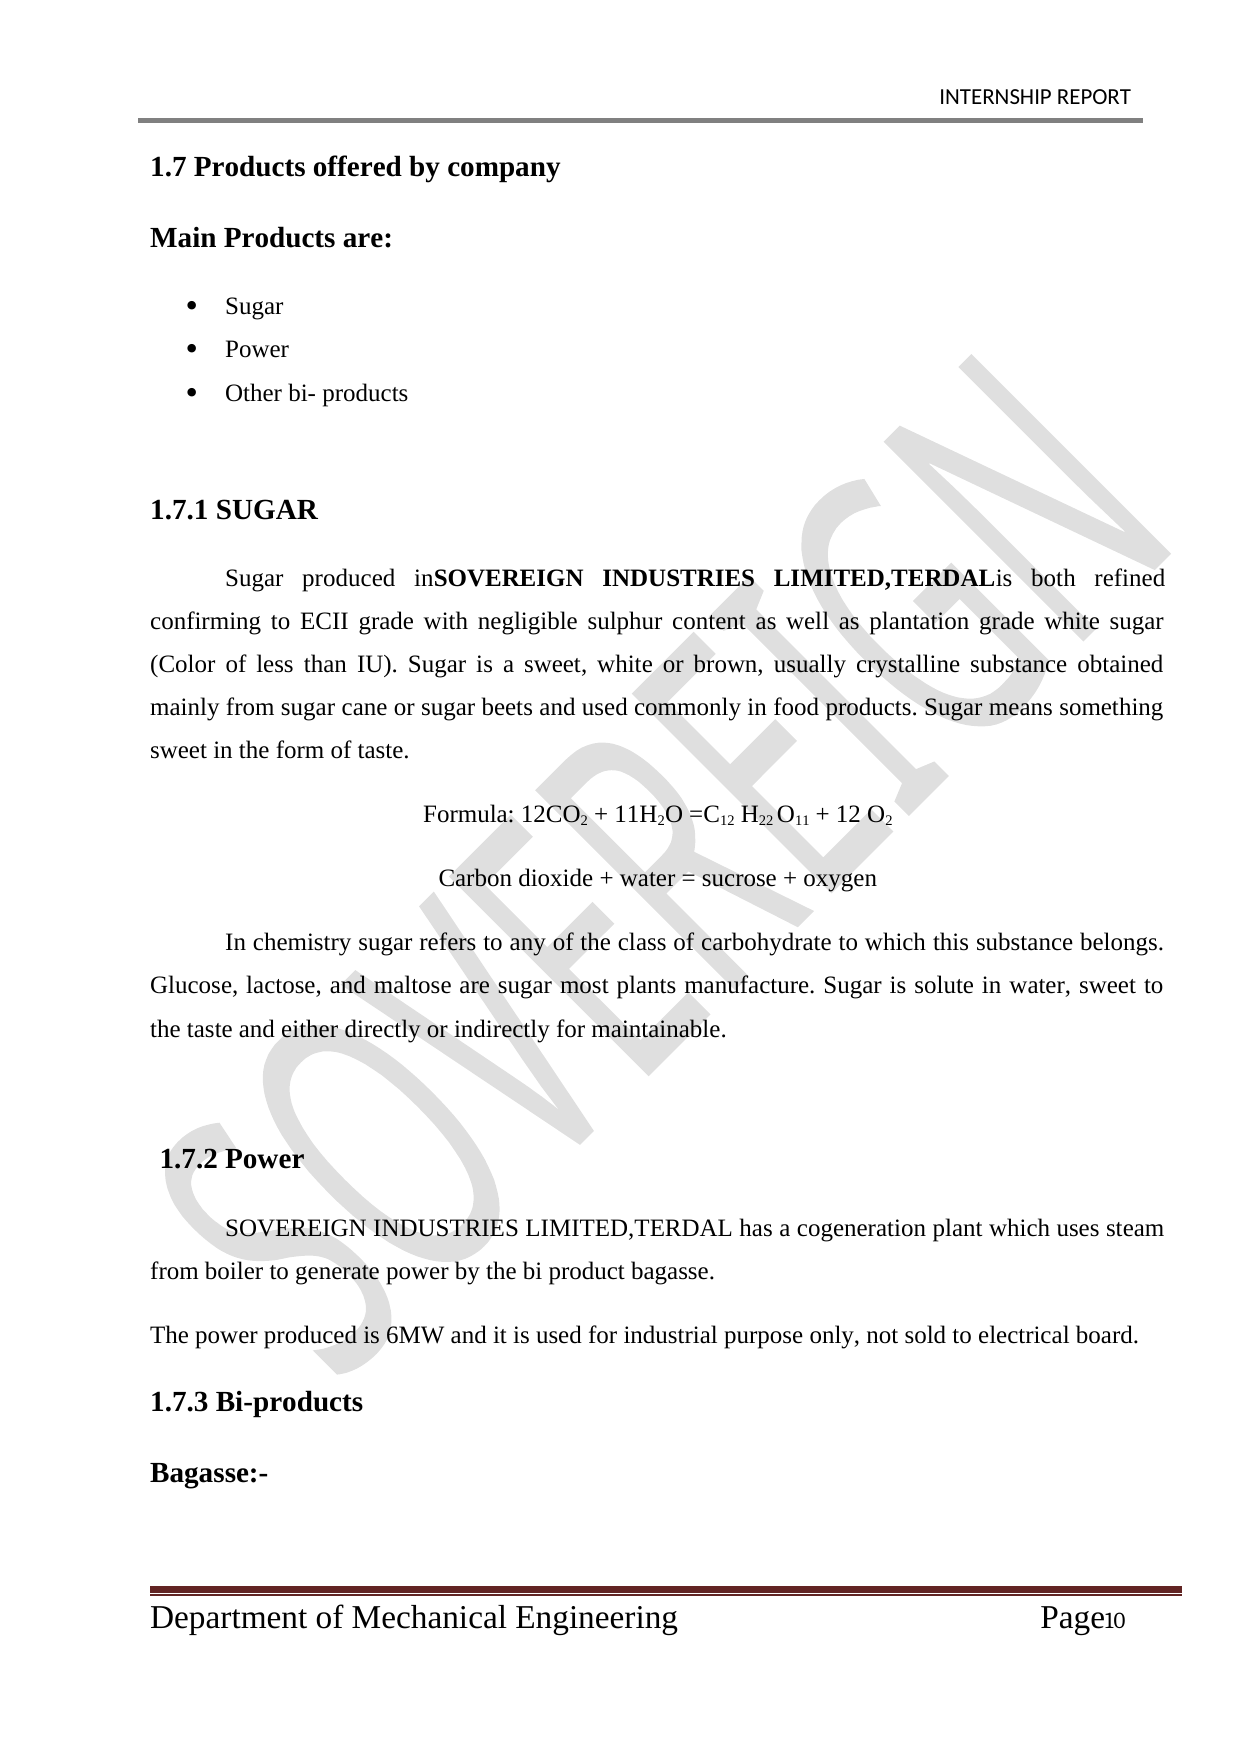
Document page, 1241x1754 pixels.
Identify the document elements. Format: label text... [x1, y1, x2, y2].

text 1.7.2 Power [150, 1142, 1165, 1175]
list Sugar [187, 291, 1165, 320]
text Sugar produced inSOVEREIGN INDUSTRIES LIMITED,TERDALis both refined confirming to ECII grade with negligible sulphur content as well as plantation grade white sugar (Color of less than IU). Sugar is a sweet, white or brown, usually crystalline substance obtained mainly from sugar cane or sugar beets and used commonly in food products. Sugar means something sweet in the form of taste. [150, 563, 1165, 764]
text In chemistry sugar refers to any of the class of carbohydrate to which this substance belongs. Glucose, lactose, and maltose are sugar most plants manufacture. Sugar is solute in water, sweet to the taste and either directly or indirectly for maintainable. [150, 927, 1165, 1042]
text Carbon dioxide + water = sucrose + oxygen [150, 863, 1165, 892]
text 1.7 Products offered by company [150, 149, 1165, 183]
text The power produced is 6MW and it is used for industrial purpose only, not sold to electrical board. [150, 1320, 1165, 1348]
list Power [187, 334, 1165, 363]
text Main Products are: [150, 220, 1165, 254]
text Formula: 12CO2 + 11H2O =C12 H22 O11 + 12 O2 [150, 799, 1165, 828]
text Bagasse:- [150, 1455, 1165, 1488]
text SOVEREIGN INDUSTRIES LIMITED,TERDAL has a cogeneration plant which uses steam from boiler to generate power by the bi product bagasse. [150, 1213, 1165, 1284]
list Other bi- products [187, 378, 1165, 406]
text 1.7.1 SUGAR [150, 492, 1165, 525]
text 1.7.3 Bi-products [150, 1384, 1165, 1417]
